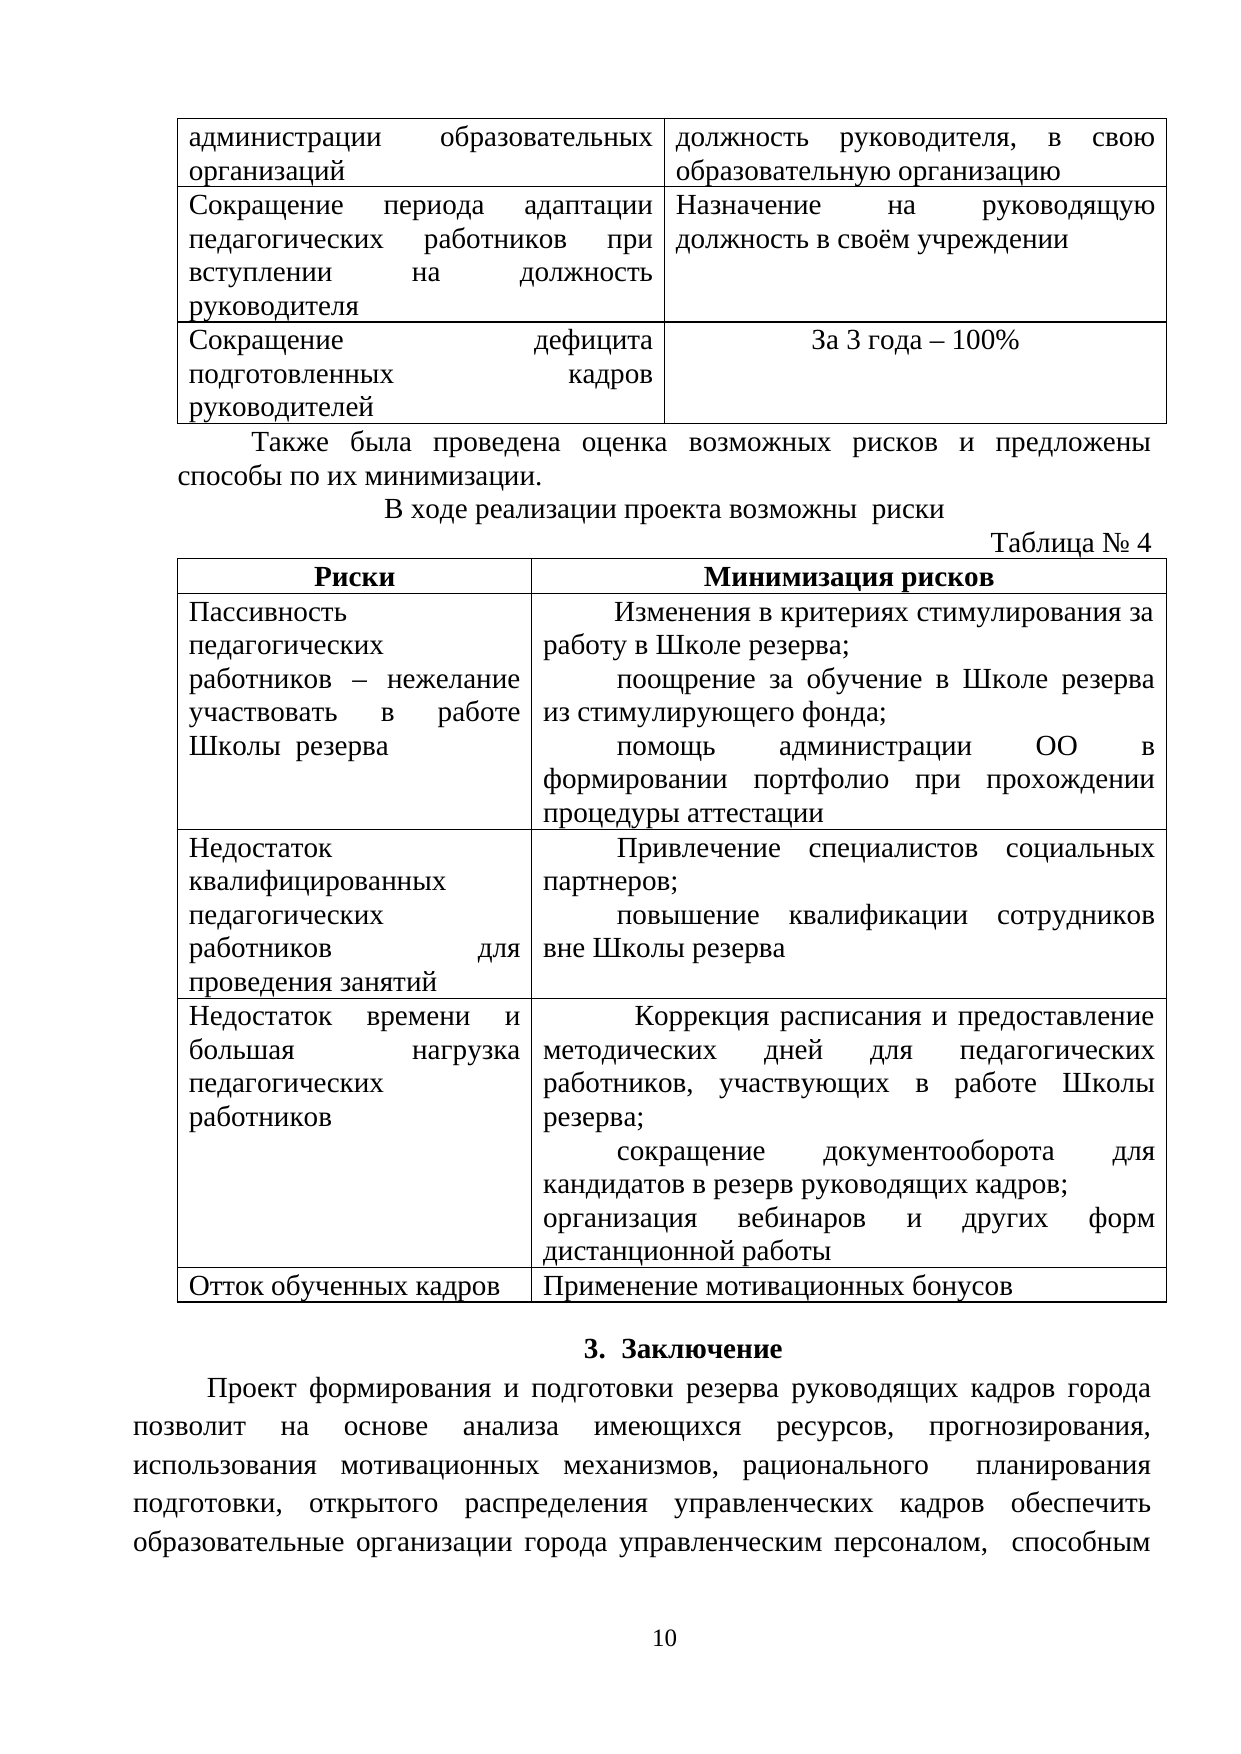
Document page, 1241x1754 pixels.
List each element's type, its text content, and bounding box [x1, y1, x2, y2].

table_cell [178, 119, 664, 186]
table_cell Изменения в критериях стимулирования за работу в Школе резерва; поощрение за обучение в Школе резерва из стимулирующего фонда; помощь администрации ОО в формировании портфолио при прохождении процедуры аттестации [532, 594, 1166, 829]
text Таблица № 4 [177, 525, 1152, 558]
table_cell Недостаток квалифицированных педагогических работников для проведения занятий [178, 830, 531, 997]
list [133, 1370, 1152, 1557]
table_cell Пассивность педагогических работников – нежелание участвовать в работе Школы резерва [178, 594, 531, 829]
table_cell Коррекция расписания и предоставление методических дней для педагогических работников, участвующих в работе Школы резерва; сокращение документооборота для кандидатов в резерв руководящих кадров; организация вебинаров и других форм дистанционной работы [532, 999, 1166, 1267]
table_cell Назначение на руководящую должность в своём учреждении [665, 187, 1166, 321]
text Также была проведена оценка возможных рисков и предложены способы по их минимизации. [177, 424, 1152, 491]
table_header Минимизация рисков [532, 559, 1166, 593]
table_cell Сокращение дефицита подготовленных кадров руководителей [178, 323, 664, 423]
table_cell Сокращение периода адаптации педагогических работников при вступлении на должность руководителя [178, 187, 664, 321]
table_cell Недостаток времени и большая нагрузка педагогических работников [178, 999, 531, 1267]
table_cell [665, 119, 1166, 186]
table_cell Отток обученных кадров [178, 1268, 531, 1301]
table_cell Привлечение специалистов социальных партнеров; повышение квалификации сотрудников вне Школы резерва [532, 830, 1166, 997]
table_cell Применение мотивационных бонусов [532, 1268, 1166, 1301]
text В ходе реализации проекта возможны риски [177, 491, 1152, 525]
list Заключение [215, 1331, 1152, 1365]
table_cell За 3 года – 100% [665, 323, 1166, 423]
table_header Риски [178, 559, 531, 593]
